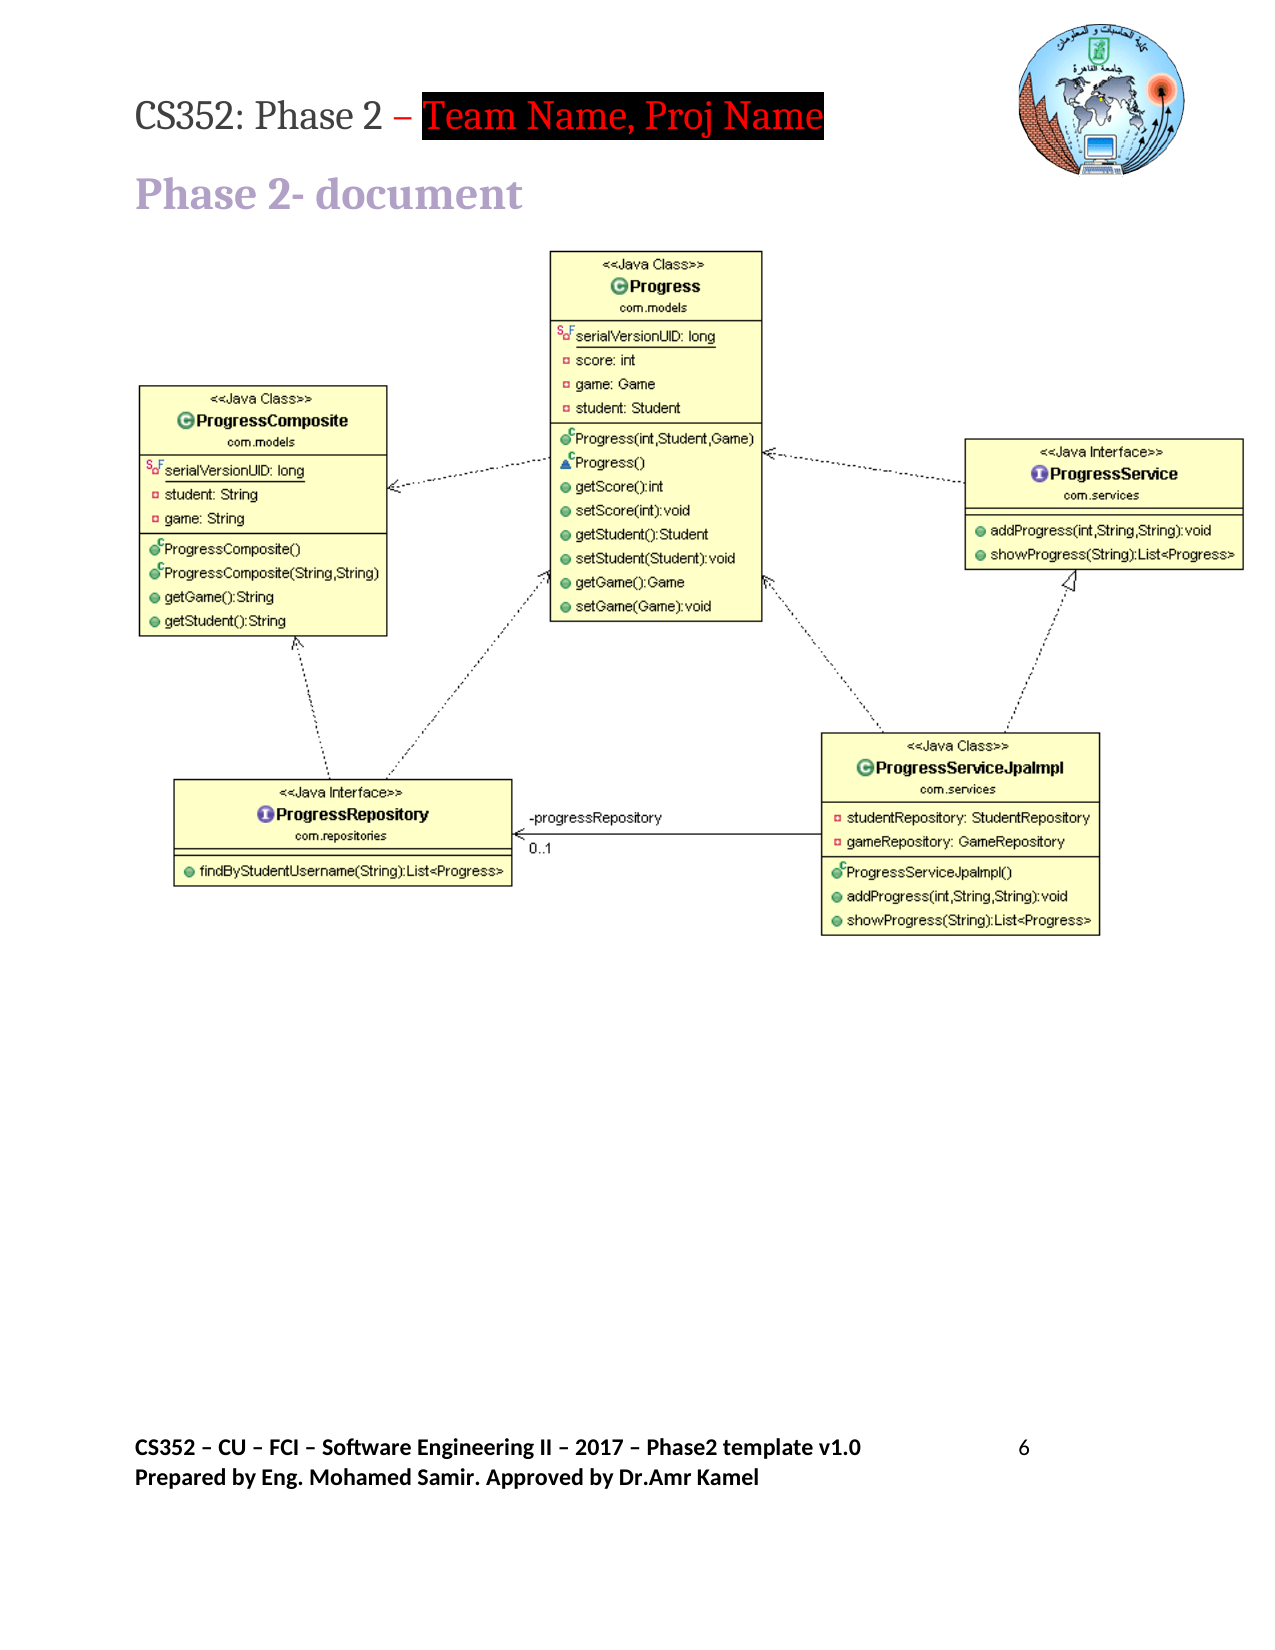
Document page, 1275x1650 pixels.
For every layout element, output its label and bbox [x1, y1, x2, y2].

picture [1018, 24, 1186, 180]
picture [135, 247, 1248, 940]
